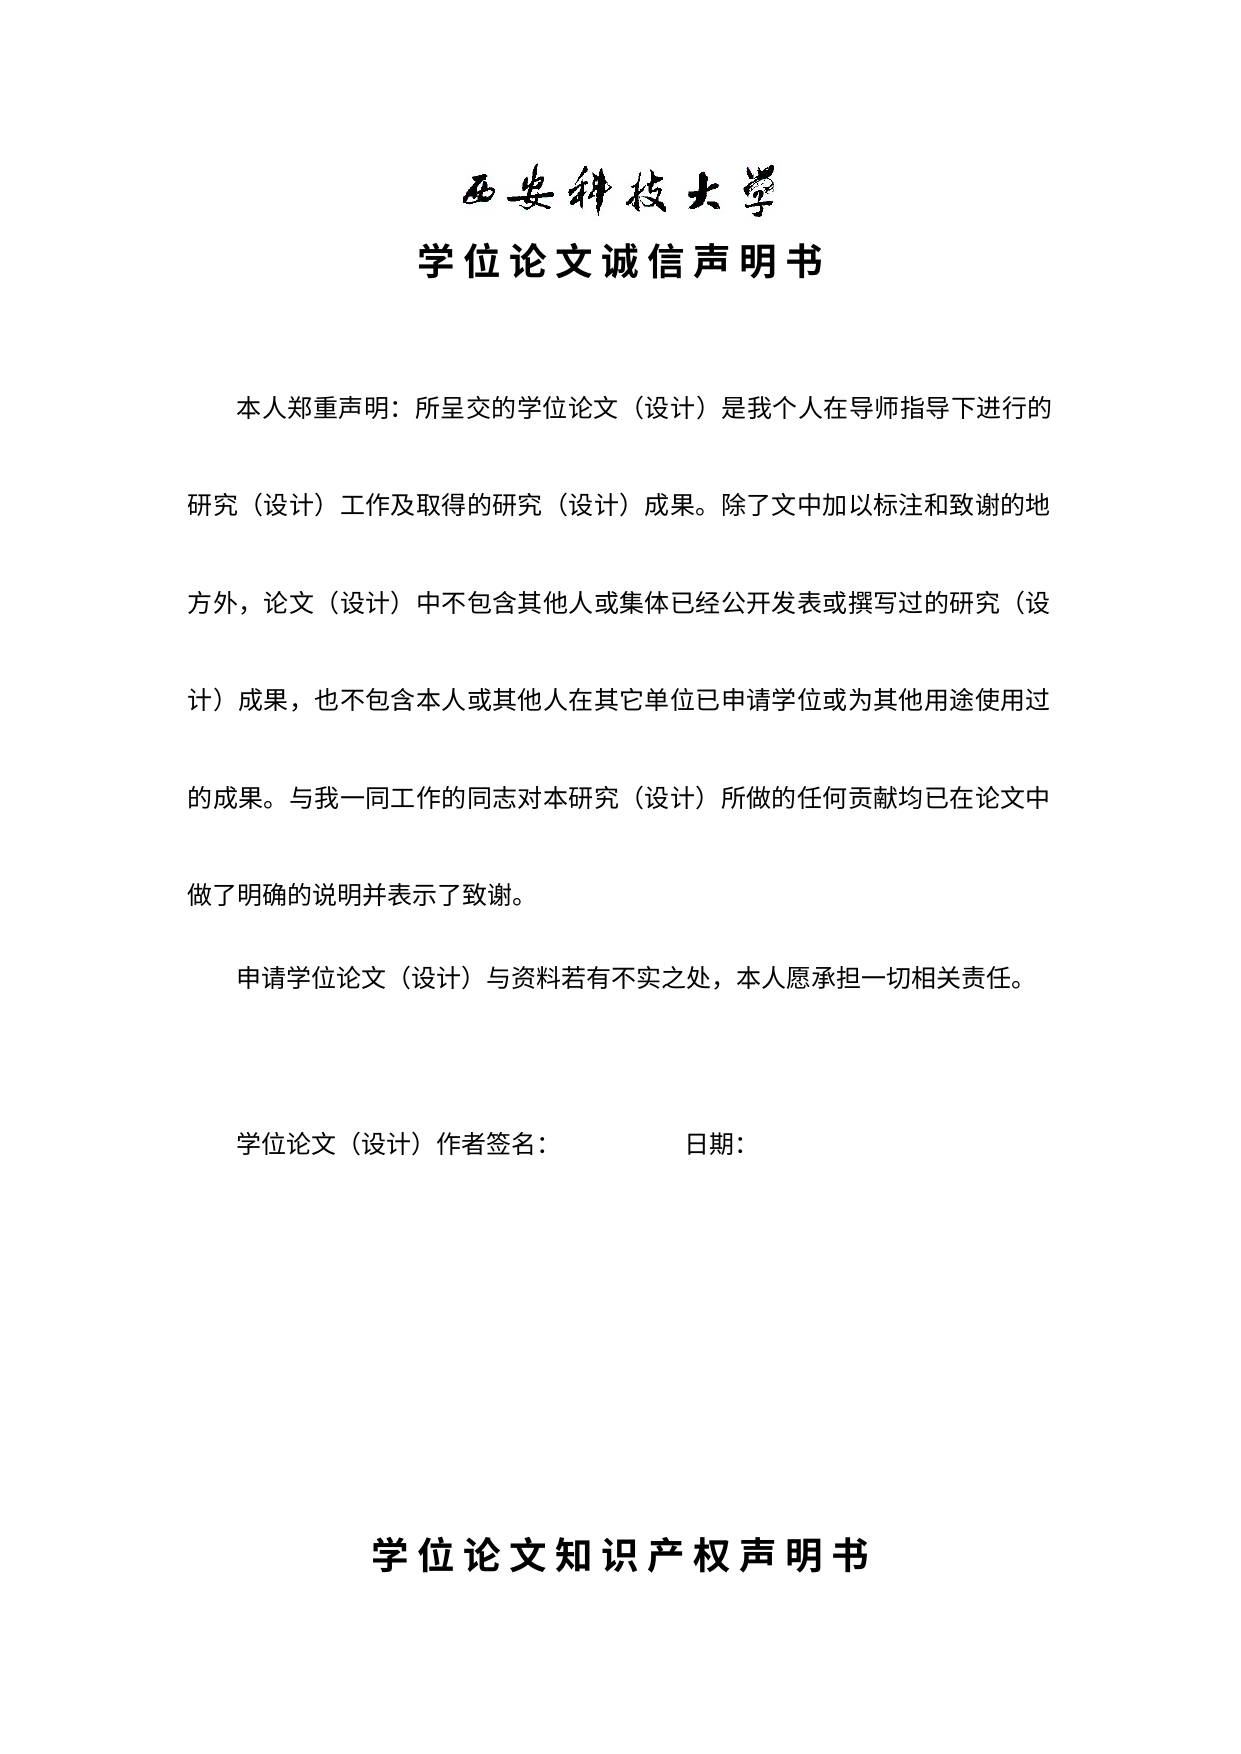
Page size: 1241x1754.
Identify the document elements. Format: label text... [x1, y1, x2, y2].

text 申请学位论文（设计）与资料若有不实之处，本人愿承担一切相关责任。 [187, 944, 1053, 1009]
text 学 位 论 文 知 识 产 权 声 明 书 [187, 1521, 1053, 1586]
text 学位论文（设计）作者签名： 日期： [187, 1110, 1053, 1175]
text 本人郑重声明：所呈交的学位论文（设计）是我个人在导师指导下进行的研究（设计）工作及取得的研究（设计）成果。除了文中加以标注和致谢的地方外，论文（设计）中不包含其他人或集体已经公开发表或撰写过的研究（设计）成果，也不包含本人或其他人在其它单位已申请学位或为其他用途使用过的成果。与我一同工作的同志对本研究（设计）所做的任何贡献均已在论文中做了明确的说明并表示了致谢。 [187, 374, 1053, 926]
picture [452, 162, 788, 222]
text 学 位 论 文 诚 信 声 明 书 [187, 227, 1053, 292]
